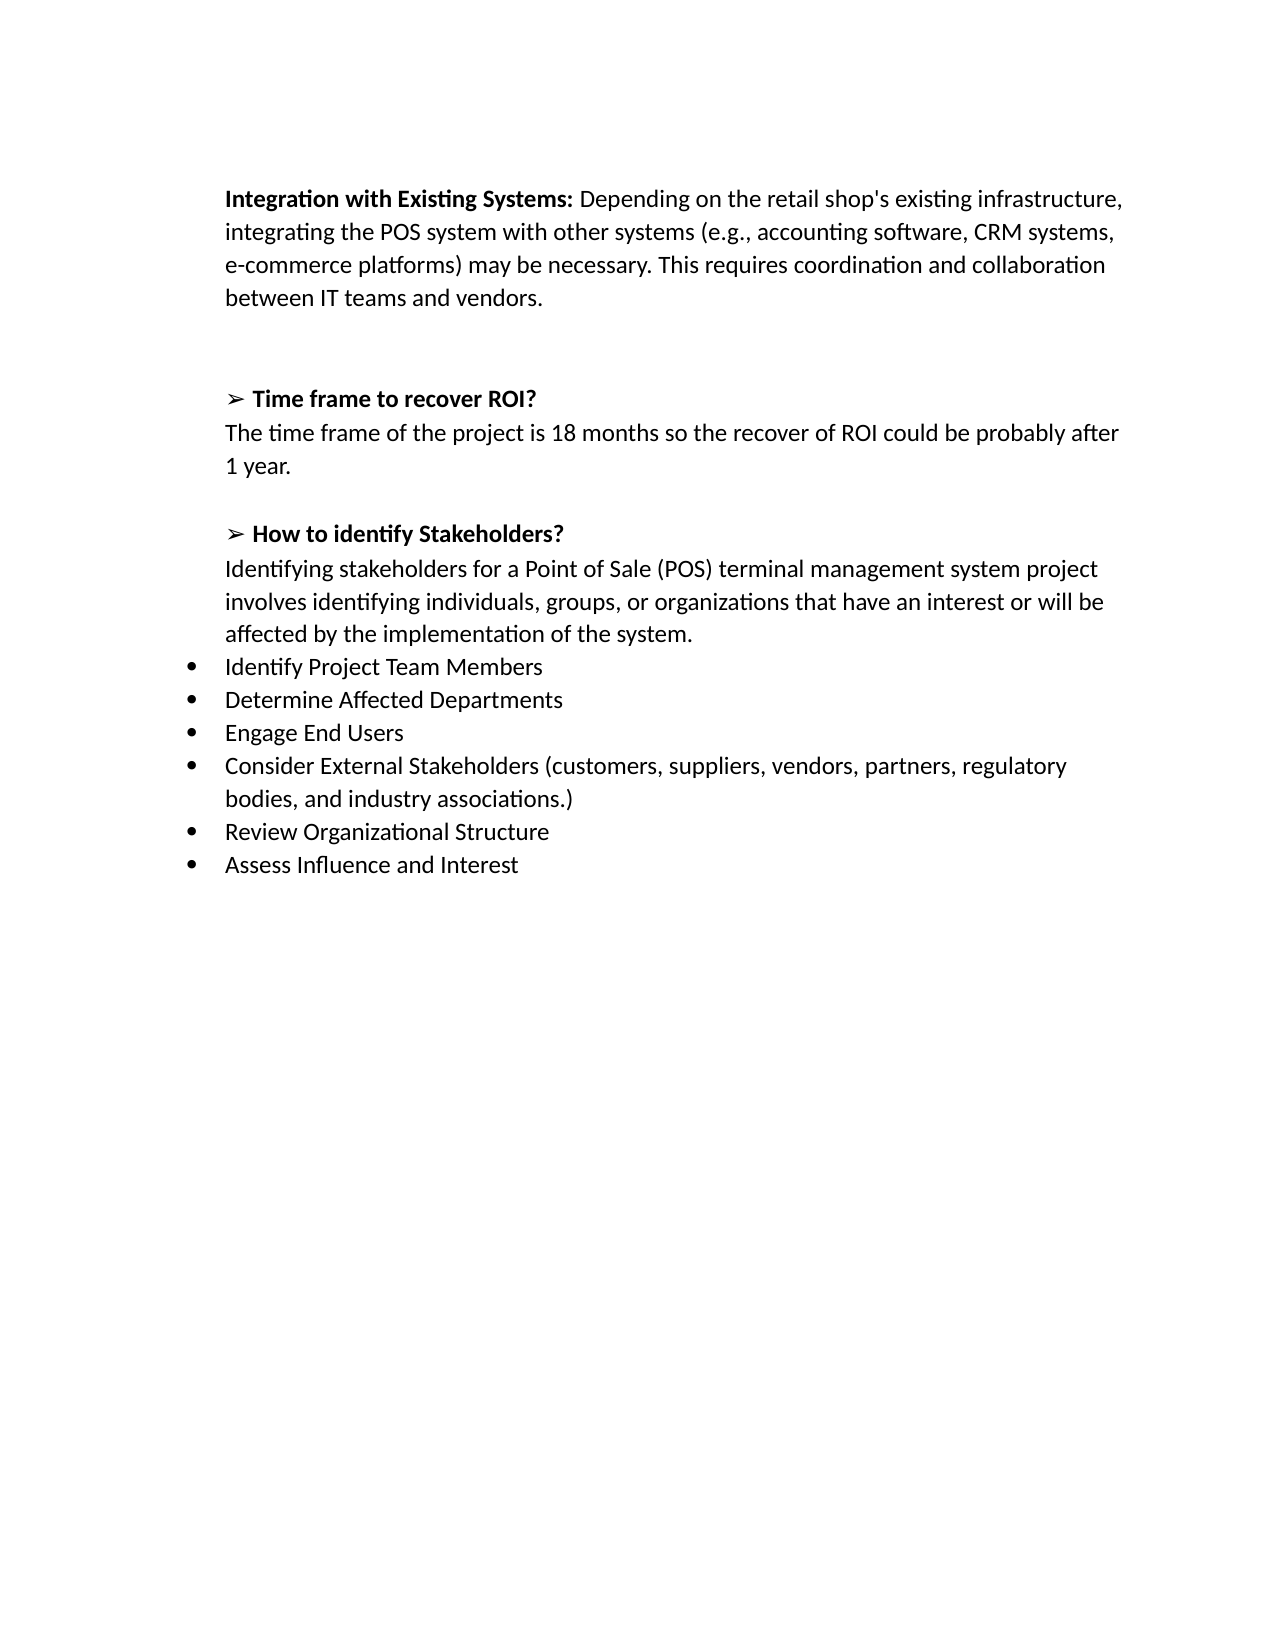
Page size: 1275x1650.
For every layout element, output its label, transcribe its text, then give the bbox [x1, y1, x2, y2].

list Assess Influence and Interest [187, 849, 1125, 879]
list ➢ Time frame to recover ROI? [225, 380, 1125, 414]
list Consider External Stakeholders (customers, suppliers, vendors, partners, regulatory bodies, and industry associations.) [187, 750, 1125, 814]
list Identify Project Team Members [187, 651, 1125, 682]
list ➢ How to identify Stakeholders? [225, 516, 1125, 550]
list The time frame of the project is 18 months so the recover of ROI could be probably after 1 year. [225, 417, 1125, 481]
list Engage End Users [187, 717, 1125, 748]
list Identifying stakeholders for a Point of Sale (POS) terminal management system project involves identifying individuals, groups, or organizations that have an interest or will be affected by the implementation of the system. [225, 553, 1125, 649]
list Determine Affected Departments [187, 684, 1125, 715]
list Review Organizational Structure [187, 816, 1125, 847]
list Integration with Existing Systems: Depending on the retail shop's existing infrastructure, integrating the POS system with other systems (e.g., accounting software, CRM systems, e-commerce platforms) may be necessary. This requires coordination and collaboration between IT teams and vendors. [225, 183, 1125, 312]
